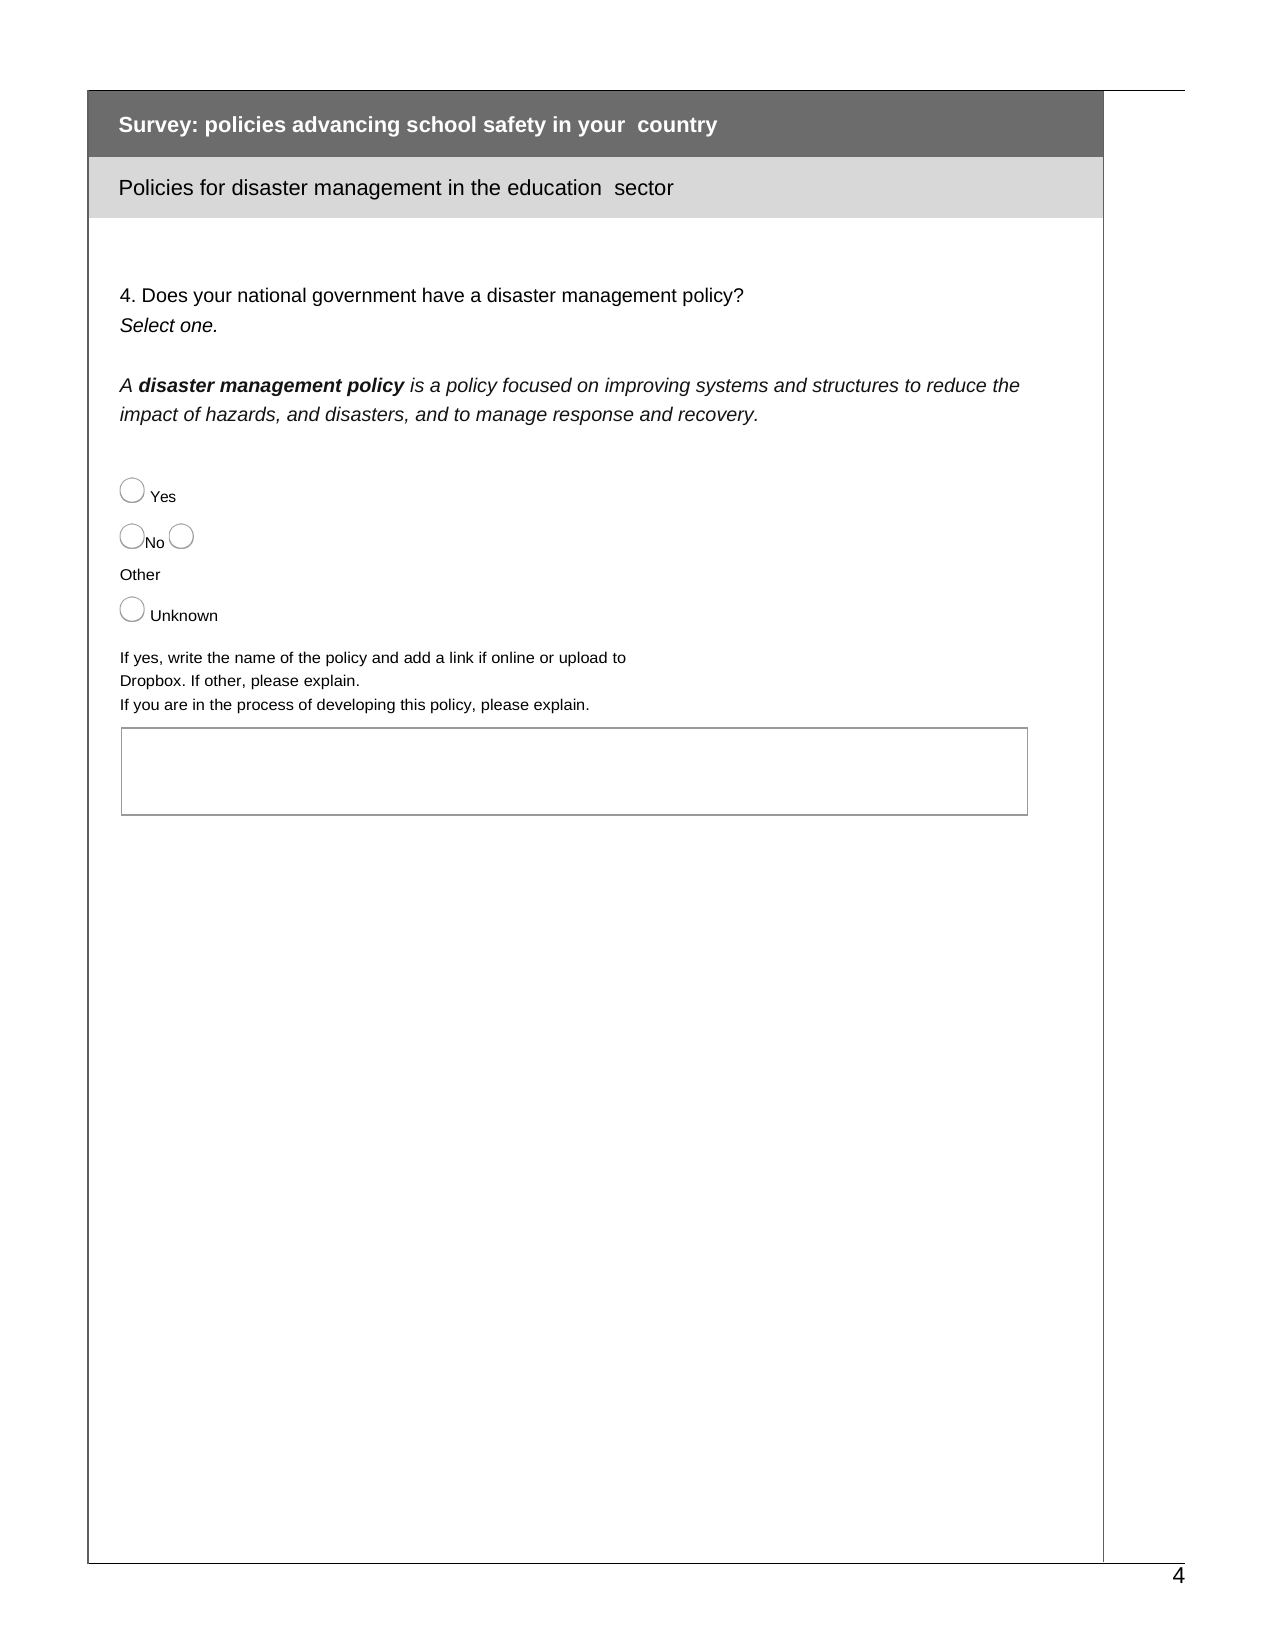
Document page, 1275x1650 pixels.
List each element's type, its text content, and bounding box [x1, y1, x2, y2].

table_cell Policies for disaster management in the education sector [89, 157, 1103, 218]
picture [168, 523, 194, 549]
table_header [1104, 91, 1185, 1562]
picture [119, 523, 145, 549]
table_header Survey: policies advancing school safety in your country [89, 91, 1103, 157]
picture [119, 596, 145, 622]
picture [119, 477, 145, 503]
table_cell 4. Does your national government have a disaster management policy? Select one. A disaster management policy is a policy focused on improving systems and structures to reduce the impact of hazards, and disasters, and to manage response and recovery. Yes No Other Unknown If yes, write the name of the policy and add a link if online or upload to Dropbox. If other, please explain. If you are in the process of developing this policy, please explain. [89, 218, 1103, 1562]
